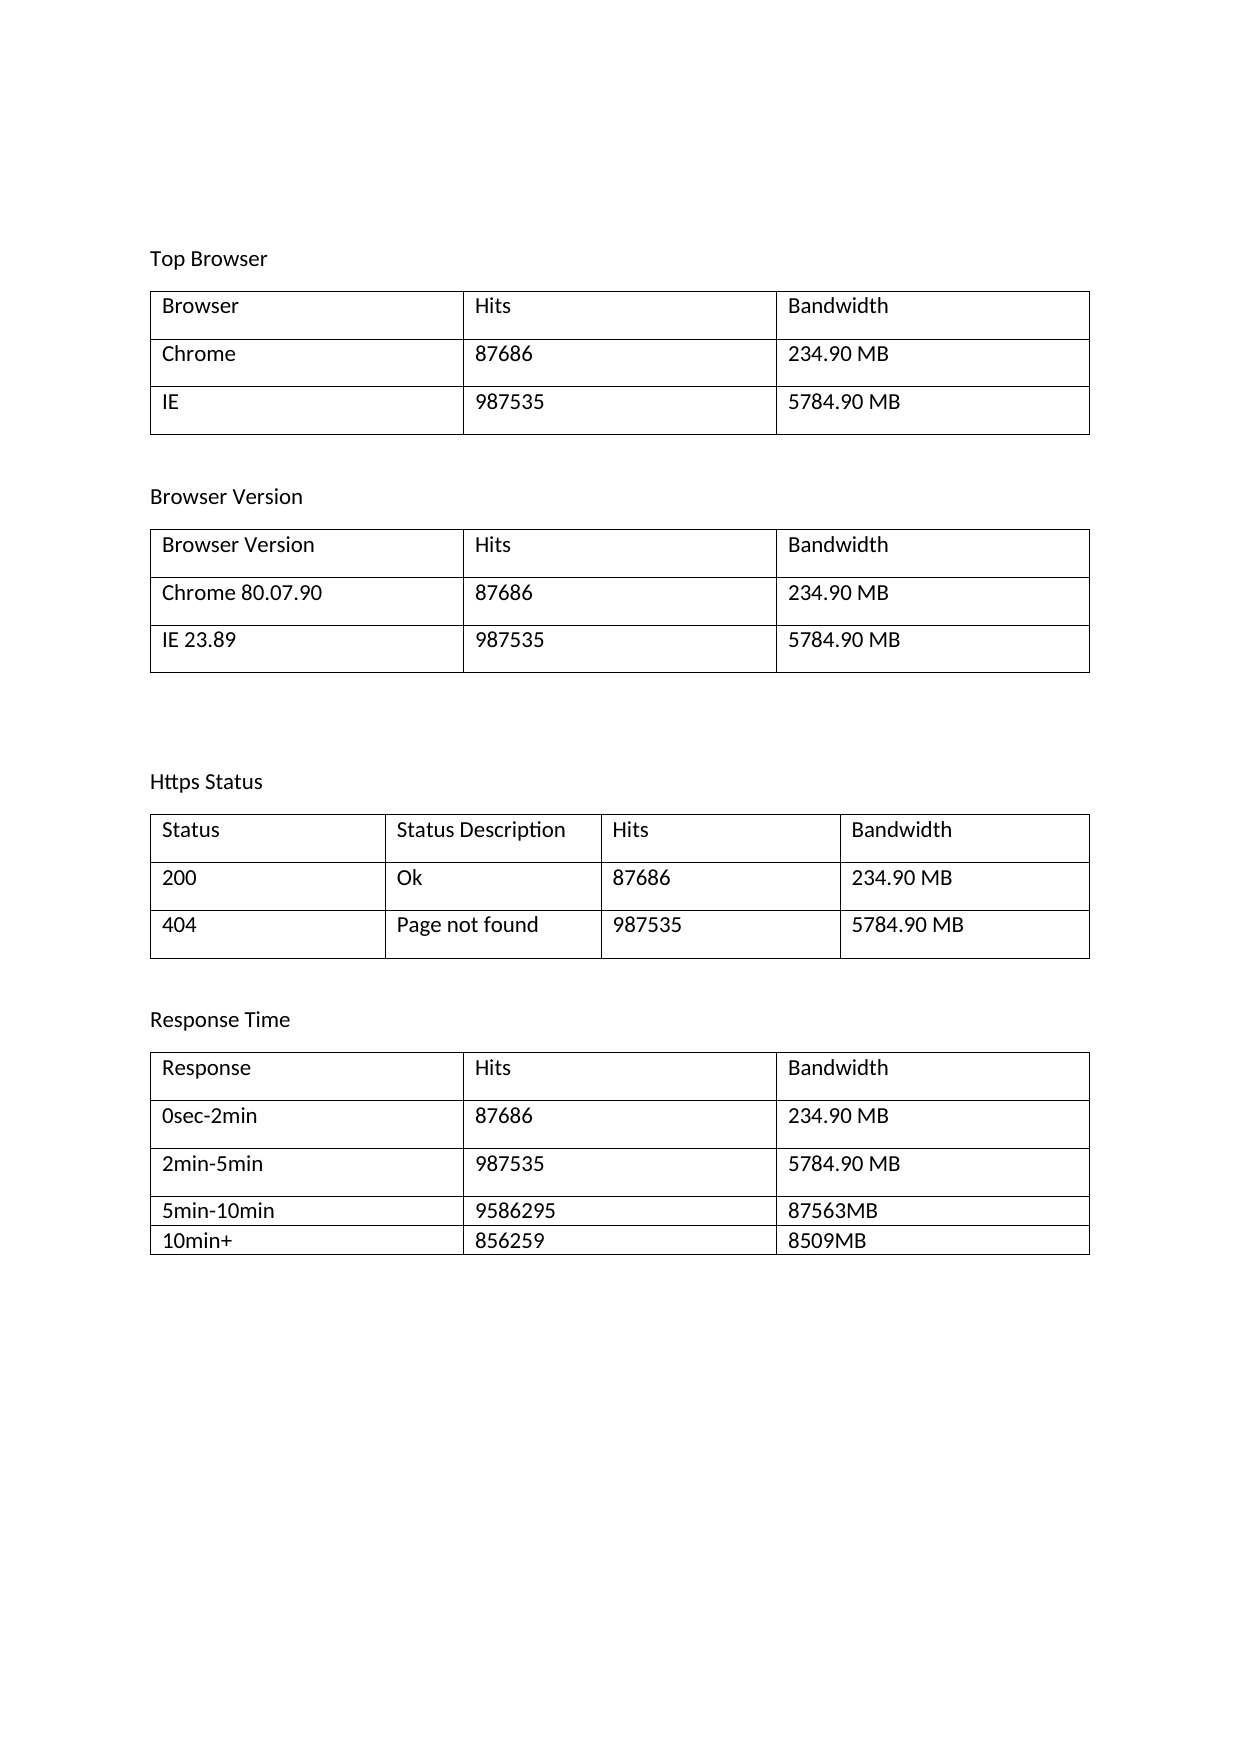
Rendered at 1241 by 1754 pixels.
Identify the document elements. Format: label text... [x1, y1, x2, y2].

table_header Bandwidth [777, 1053, 1089, 1100]
table_cell 9586295 [464, 1197, 776, 1225]
table_cell 10min+ [151, 1226, 463, 1254]
text Top Browser [150, 244, 1090, 272]
table_cell 2min-5min [151, 1149, 463, 1196]
table_cell 404 [151, 911, 385, 957]
table_cell Page not found [386, 911, 601, 957]
table_cell 5784.90 MB [841, 911, 1089, 957]
text Browser Version [150, 482, 1090, 510]
table_header Browser [151, 292, 463, 338]
table_cell 87686 [464, 340, 776, 386]
table_cell Chrome [151, 340, 463, 386]
table_cell 5min-10min [151, 1197, 463, 1225]
table_cell 987535 [602, 911, 840, 957]
table_cell 87686 [464, 578, 776, 624]
text Https Status [150, 767, 1090, 795]
table_header Status [151, 815, 385, 862]
table_cell 0sec-2min [151, 1101, 463, 1148]
table_header Response [151, 1053, 463, 1100]
table_cell IE 23.89 [151, 626, 463, 672]
table_header Bandwidth [777, 292, 1089, 338]
table_cell 5784.90 MB [777, 626, 1089, 672]
table_header Hits [602, 815, 840, 862]
table_cell 5784.90 MB [777, 1149, 1089, 1196]
table_cell 234.90 MB [777, 340, 1089, 386]
table_header Hits [464, 530, 776, 577]
table_cell 5784.90 MB [777, 387, 1089, 434]
table_header Bandwidth [841, 815, 1089, 862]
table_cell Chrome 80.07.90 [151, 578, 463, 624]
table_cell 234.90 MB [777, 1101, 1089, 1148]
table_cell 987535 [464, 1149, 776, 1196]
table_cell 987535 [464, 387, 776, 434]
table_cell 8509MB [777, 1226, 1089, 1254]
table_cell 87686 [464, 1101, 776, 1148]
table_header Browser Version [151, 530, 463, 577]
table_cell 234.90 MB [777, 578, 1089, 624]
table_header Bandwidth [777, 530, 1089, 577]
table_cell 87563MB [777, 1197, 1089, 1225]
table_cell 987535 [464, 626, 776, 672]
table_cell 234.90 MB [841, 863, 1089, 909]
table_header Hits [464, 292, 776, 338]
table_cell Ok [386, 863, 601, 909]
table_cell 856259 [464, 1226, 776, 1254]
table_cell IE [151, 387, 463, 434]
table_header Hits [464, 1053, 776, 1100]
table_cell 200 [151, 863, 385, 909]
table_cell 87686 [602, 863, 840, 909]
table_header Status Description [386, 815, 601, 862]
text Response Time [150, 1005, 1090, 1033]
